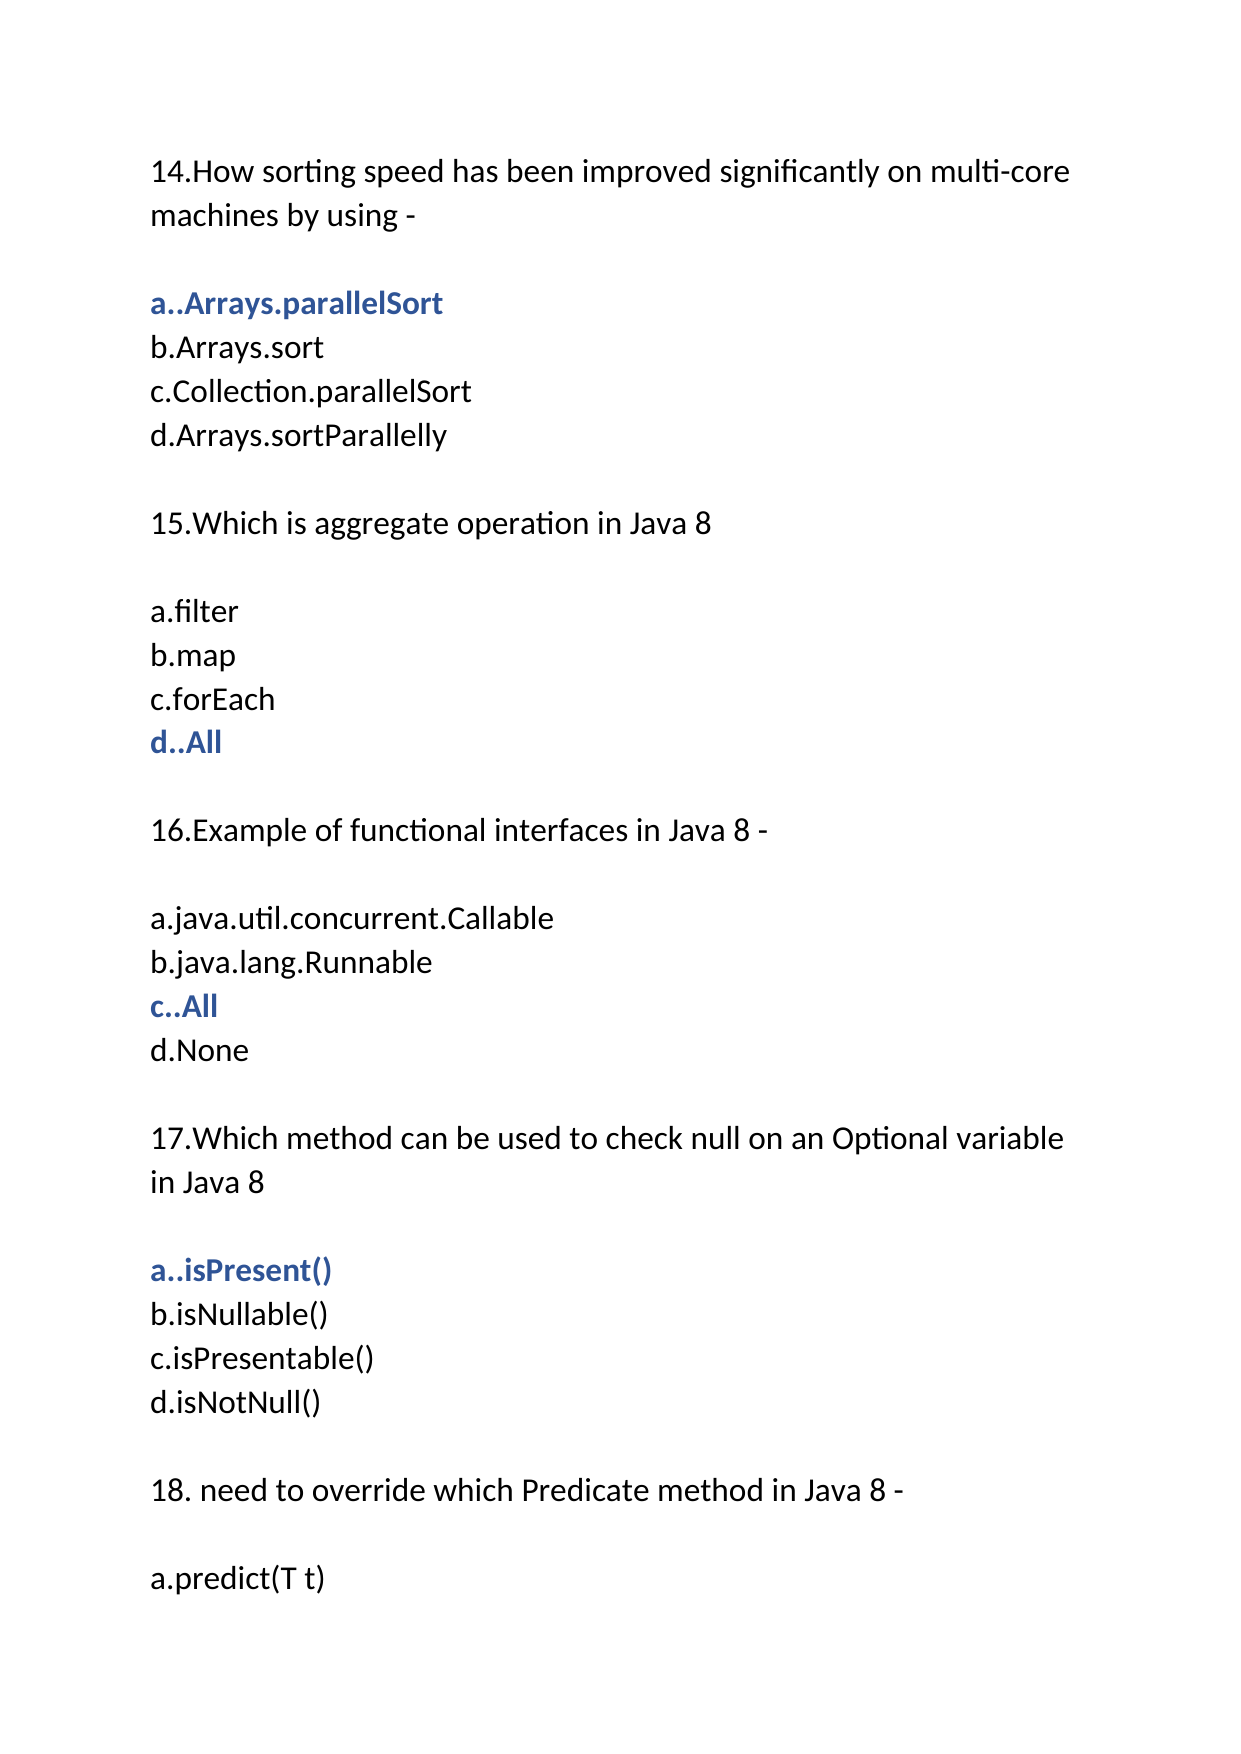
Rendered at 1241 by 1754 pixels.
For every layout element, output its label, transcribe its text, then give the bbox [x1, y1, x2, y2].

text c.Collection.parallelSort [150, 370, 1090, 411]
text d.None [150, 1029, 1090, 1070]
text d..All [150, 721, 1090, 762]
text b.Arrays.sort [150, 326, 1090, 367]
text 18. need to override which Predicate method in Java 8 - [150, 1469, 1090, 1509]
text a..Arrays.parallelSort [150, 282, 1090, 323]
text a.predict(T t) [150, 1557, 1090, 1597]
text b.isNullable() [150, 1293, 1090, 1334]
text b.java.lang.Runnable [150, 941, 1090, 982]
text c..All [150, 985, 1090, 1026]
text a.filter [150, 589, 1090, 630]
text d.isNotNull() [150, 1381, 1090, 1422]
text 14.How sorting speed has been improved significantly on multi-core machines by using - [150, 150, 1090, 235]
text d.Arrays.sortParallelly [150, 414, 1090, 454]
text 17.Which method can be used to check null on an Optional variable in Java 8 [150, 1117, 1090, 1202]
text a..isPresent() [150, 1249, 1090, 1290]
text b.map [150, 633, 1090, 674]
text c.isPresentable() [150, 1337, 1090, 1378]
text 16.Example of functional interfaces in Java 8 - [150, 809, 1090, 850]
text a.java.util.concurrent.Callable [150, 897, 1090, 938]
text 15.Which is aggregate operation in Java 8 [150, 502, 1090, 542]
text c.forEach [150, 677, 1090, 718]
